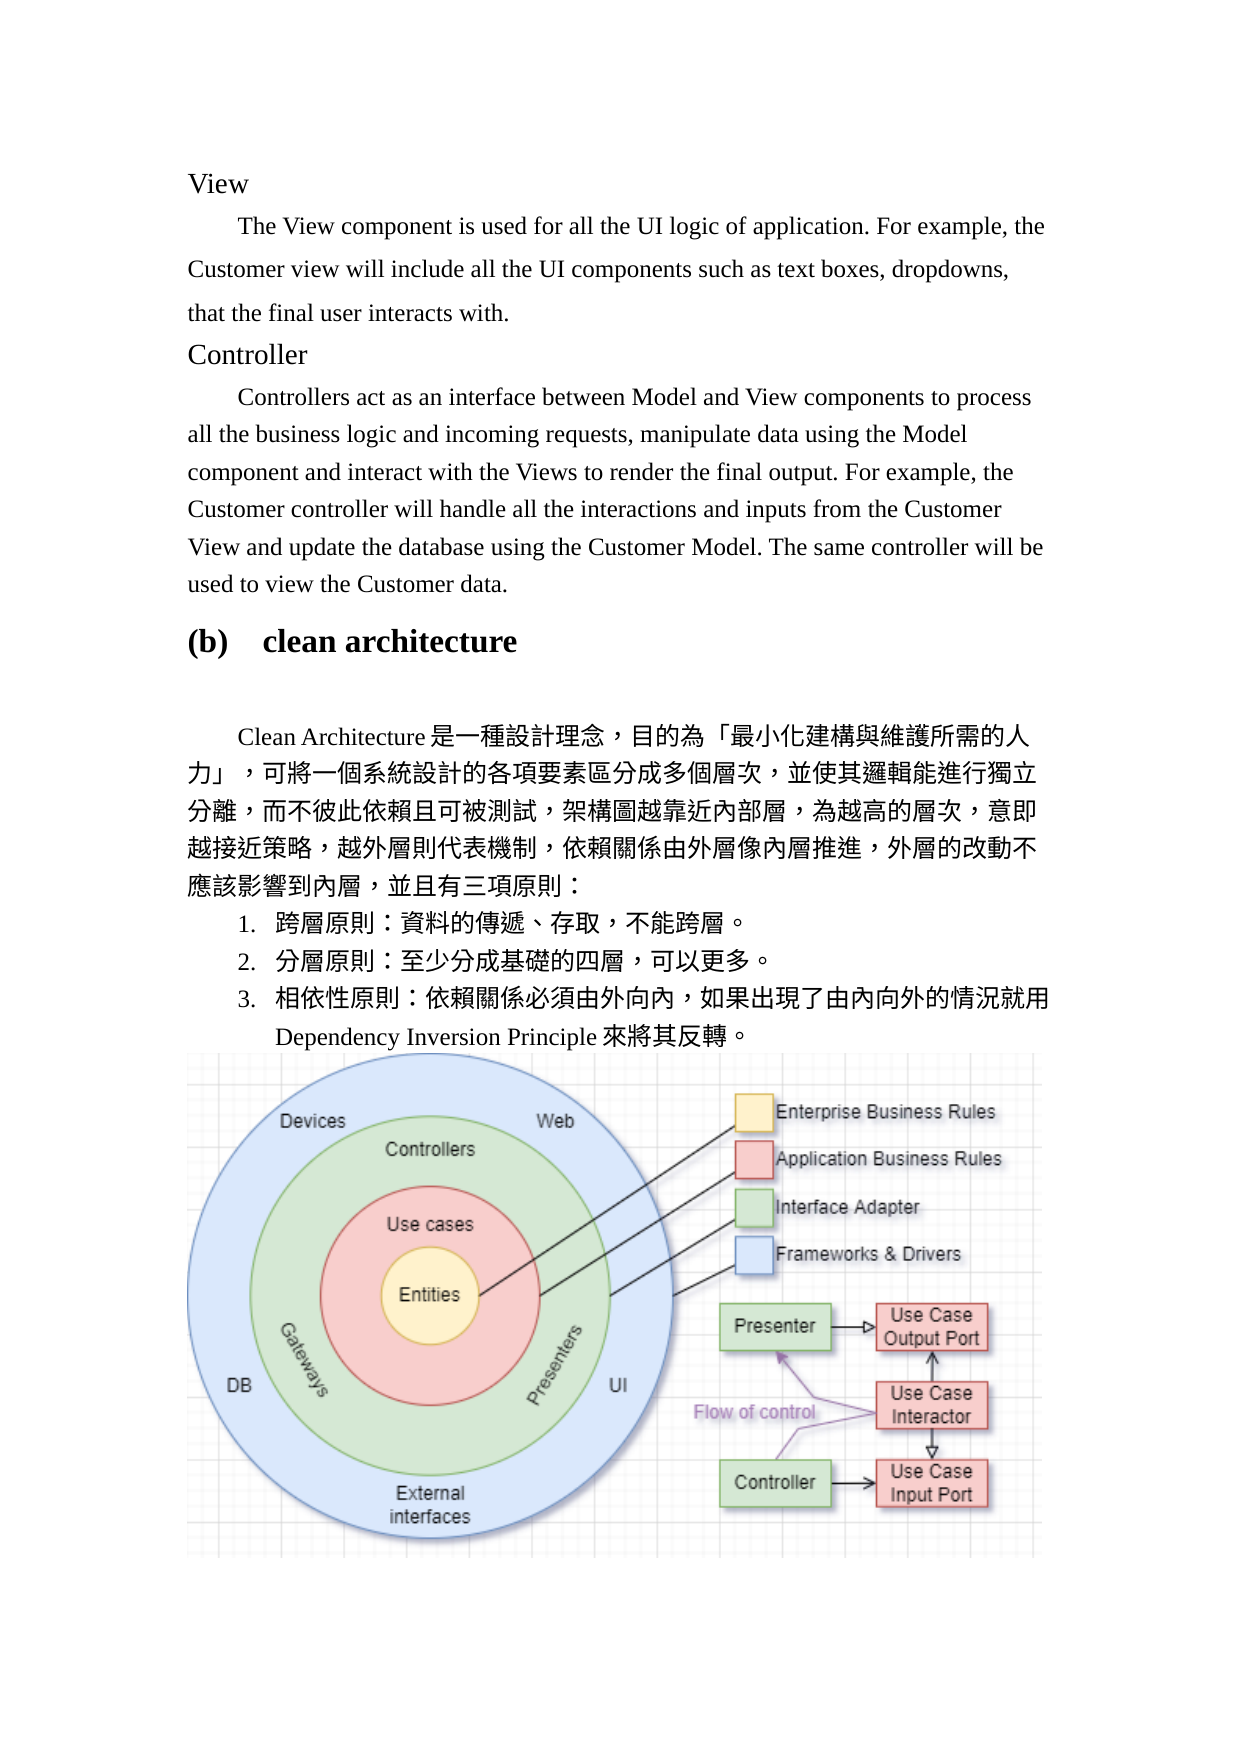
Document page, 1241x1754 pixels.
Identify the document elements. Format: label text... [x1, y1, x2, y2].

subtitle View [187, 164, 1053, 202]
text Clean Architecture是一種設計理念，目的為「最小化建構與維護所需的人力」，可將一個系統設計的各項要素區分成多個層次，並使其邏輯能進行獨立分離，而不彼此依賴且可被測試，架構圖越靠近內部層，為越高的層次，意即越接近策略，越外層則代表機制，依賴關係由外層像內層推進，外層的改動不應該影響到內層，並且有三項原則： [187, 716, 1053, 903]
text The View component is used for all the UI logic of application. For example, the Customer view will include all the UI components such as text boxes, dropdowns, that the final user interacts with. [187, 207, 1053, 331]
list 相依性原則：依賴關係必須由外向內，如果出現了由內向外的情況就用Dependency Inversion Principle來將其反轉。 [237, 978, 1053, 1053]
list 跨層原則：資料的傳遞、存取，不能跨層。 [237, 903, 1053, 941]
subtitle clean architecture [187, 602, 1053, 677]
text Controllers act as an interface between Model and View components to process all the business logic and incoming requests, manipulate data using the Model component and interact with the Views to render the final output. For example, the Customer controller will handle all the interactions and inputs from the Customer View and update the database using the Customer Model. The same controller will be used to view the Customer data. [187, 377, 1053, 602]
list 分層原則：至少分成基礎的四層，可以更多。 [237, 941, 1053, 978]
subtitle Controller [187, 335, 1053, 372]
picture [187, 1053, 1042, 1558]
